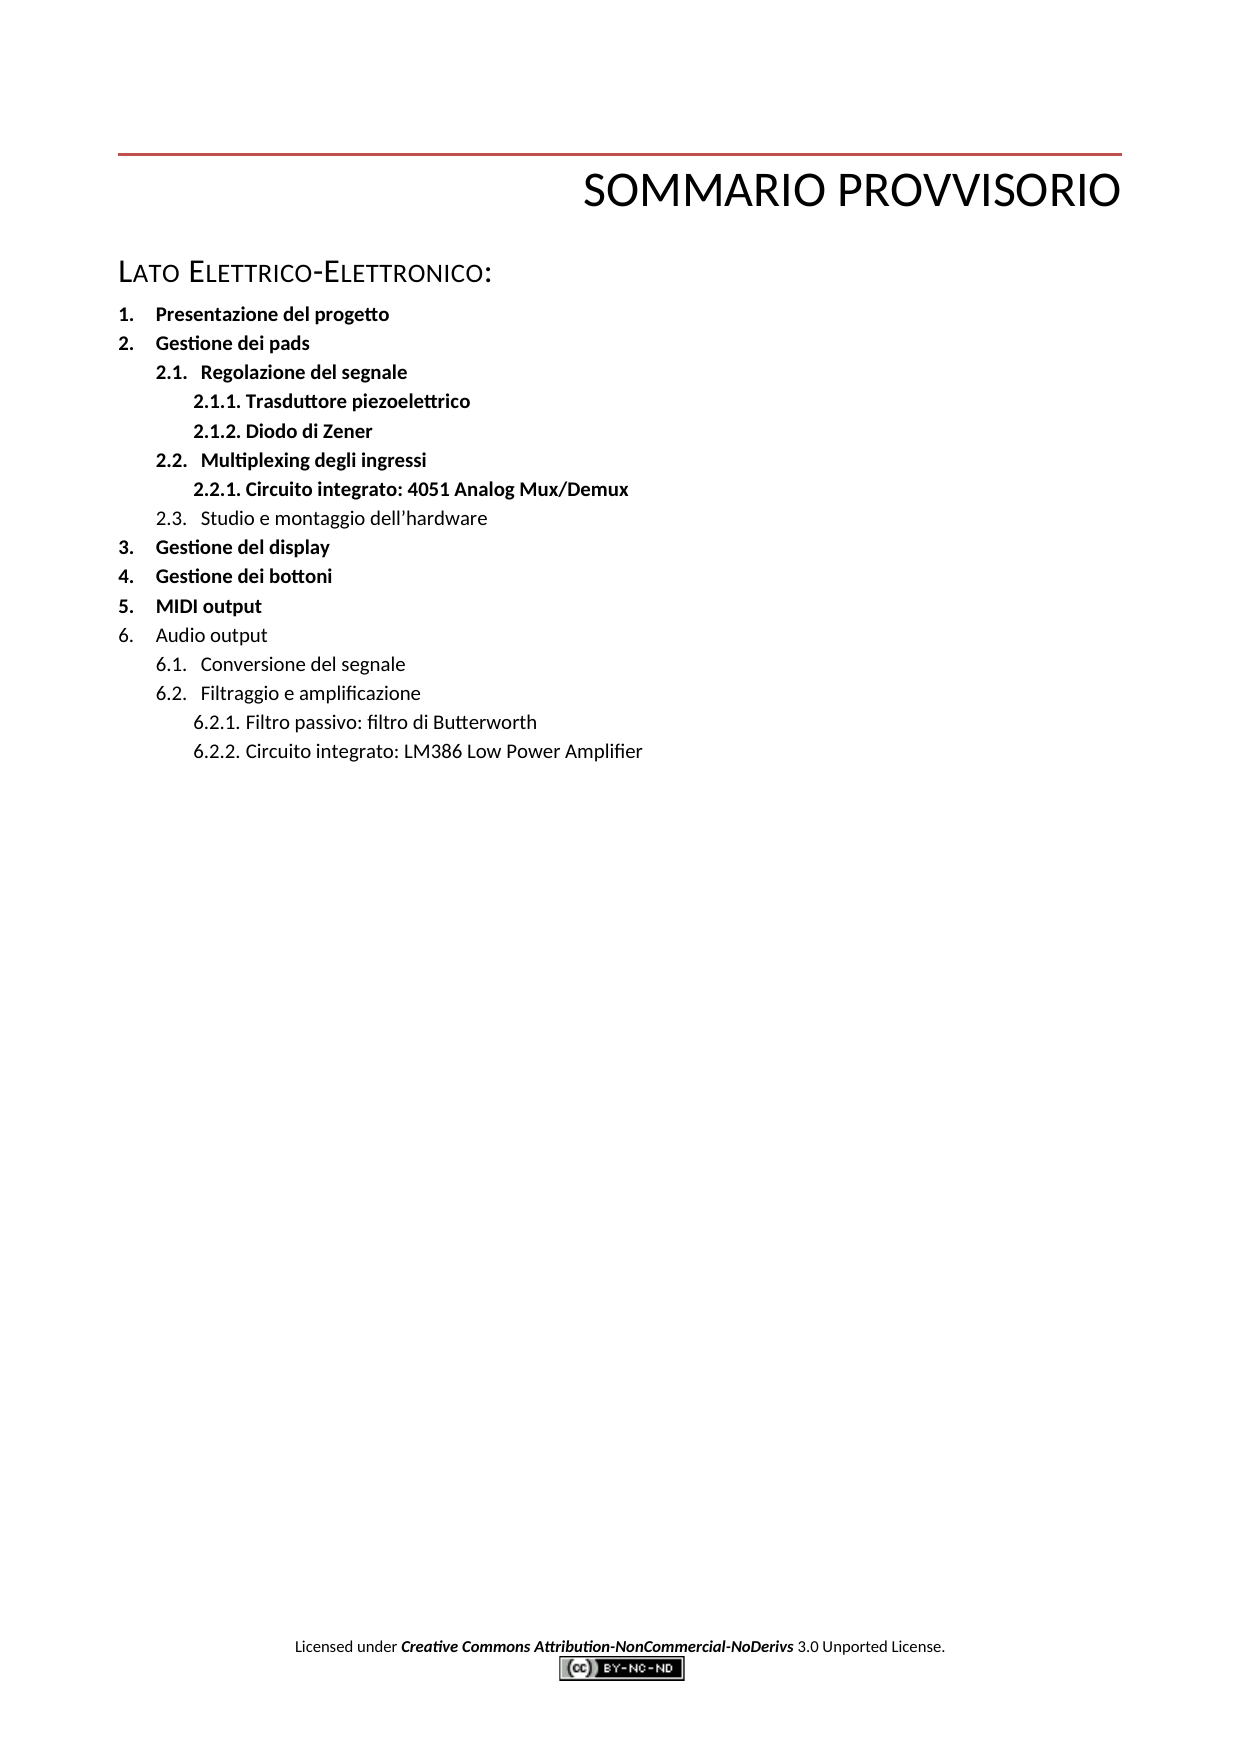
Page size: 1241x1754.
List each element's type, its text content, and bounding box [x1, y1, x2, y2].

list Filtraggio e amplificazione [156, 680, 1122, 706]
list Filtro passivo: filtro di Butterworth [193, 709, 1122, 735]
list MIDI output [118, 593, 1122, 618]
list Gestione dei pads [118, 330, 1122, 356]
list Studio e montaggio dell’hardware [156, 505, 1122, 531]
list Gestione dei bottoni [118, 564, 1122, 589]
list Gestione del display [118, 534, 1122, 560]
list Circuito integrato: 4051 Analog Mux/Demux [193, 476, 1122, 502]
list Audio output [118, 622, 1122, 647]
list Diodo di Zener [193, 418, 1122, 443]
list Conversione del segnale [156, 651, 1122, 677]
title SOMMARIO PROVVISORIO [118, 156, 1122, 219]
list Trasduttore piezoelettrico [193, 389, 1122, 414]
picture [559, 1656, 685, 1681]
list Regolazione del segnale [156, 359, 1122, 385]
list Multiplexing degli ingressi [156, 447, 1122, 472]
subtitle Lato Elettrico-Elettronico: [118, 250, 1122, 291]
list Circuito integrato: LM386 Low Power Amplifier [193, 739, 1122, 764]
list Presentazione del progetto [118, 301, 1122, 327]
